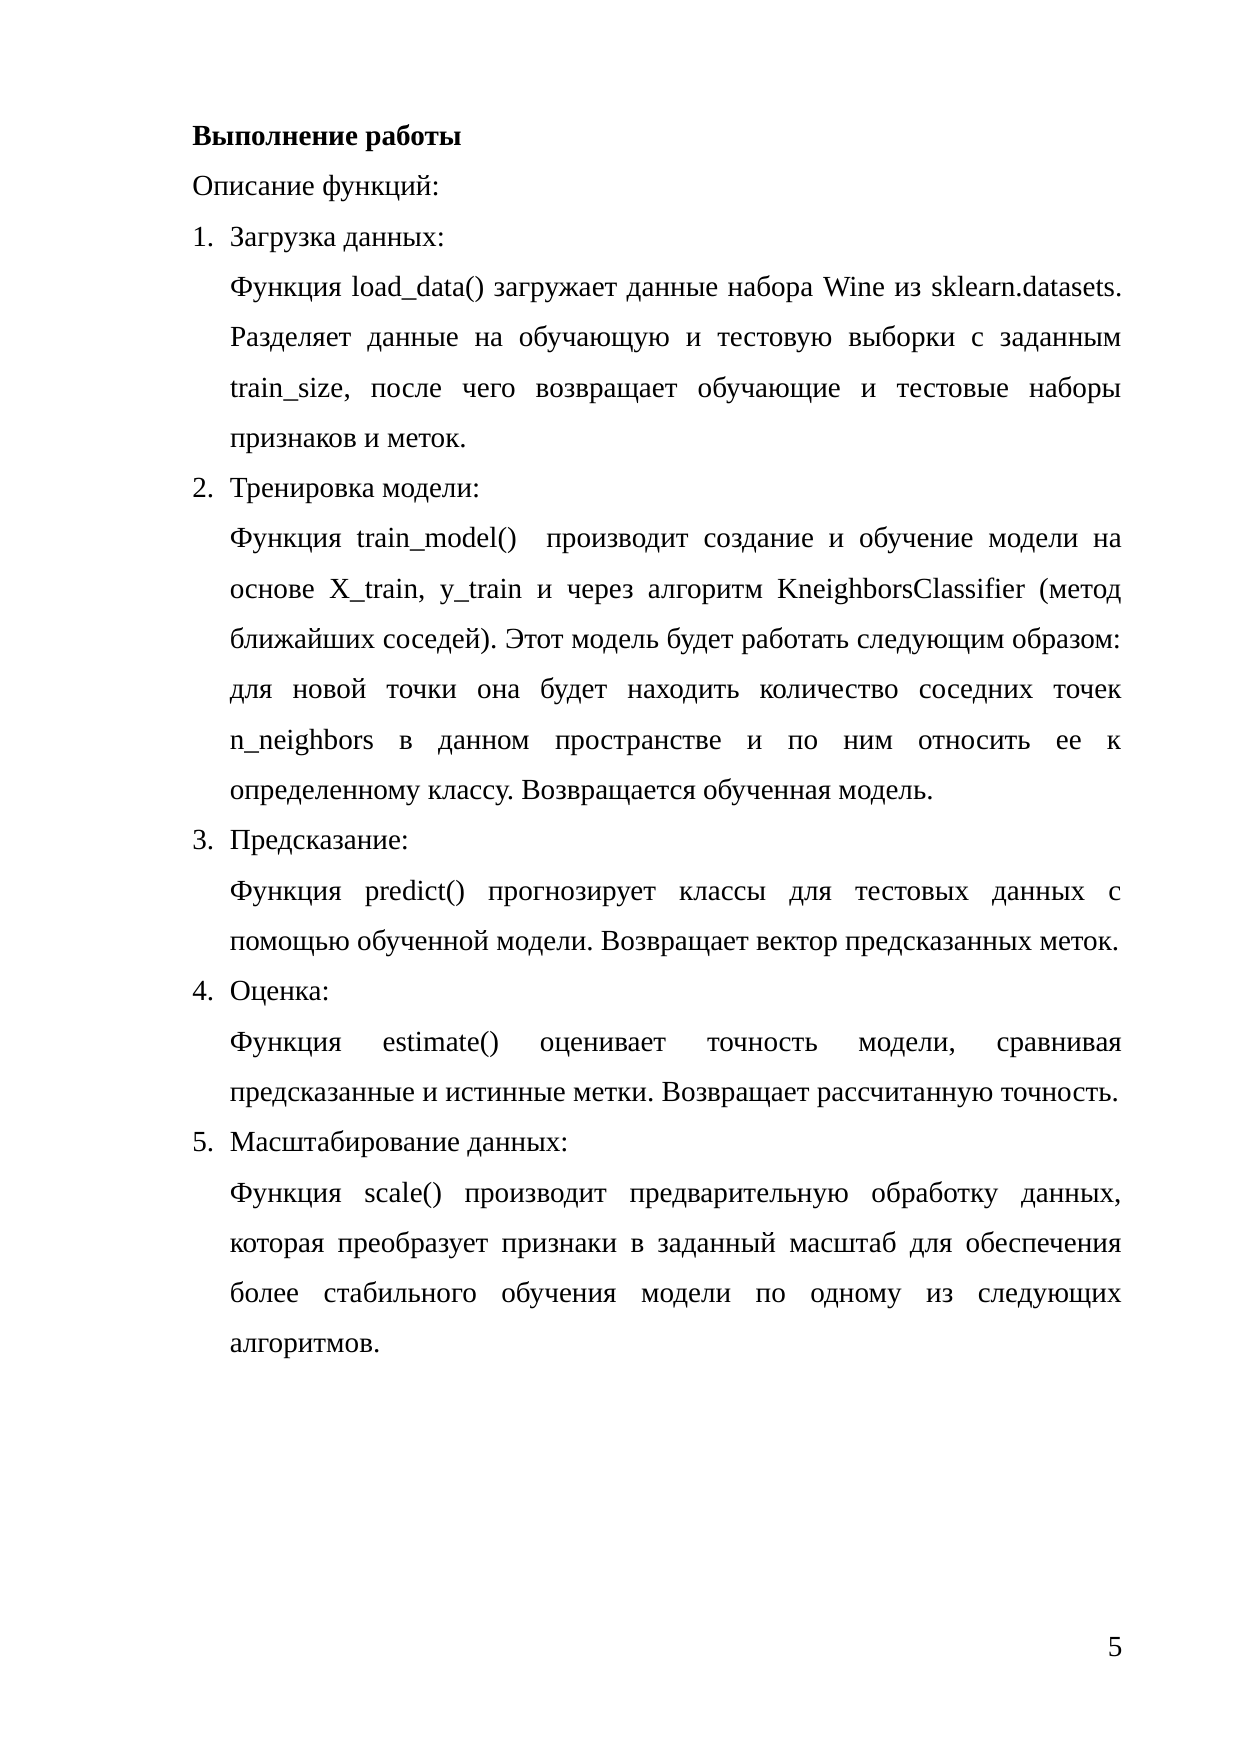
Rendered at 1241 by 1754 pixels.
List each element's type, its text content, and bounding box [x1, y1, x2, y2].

text Функция scale() производит предварительную обработку данных, которая преобразует признаки в заданный масштаб для обеспечения более стабильного обучения модели по одному из следующих алгоритмов. [229, 1175, 1122, 1359]
text Функция estimate() оценивает точность модели, сравнивая предсказанные и истинные метки. Возвращает рассчитанную точность. [229, 1024, 1122, 1108]
list Оценка: [192, 973, 1122, 1007]
list Масштабирование данных: [192, 1124, 1122, 1158]
list Загрузка данных: [192, 219, 1122, 252]
text Функция load_data() загружает данные набора Wine из sklearn.datasets. Разделяет данные на обучающую и тестовую выборки с заданным train_size, после чего возвращает обучающие и тестовые наборы признаков и меток. [230, 269, 1122, 453]
list Предсказание: [192, 822, 1122, 856]
subtitle Выполнение работы [118, 118, 1122, 152]
text Функция predict() прогнозирует классы для тестовых данных с помощью обученной модели. Возвращает вектор предсказанных меток. [229, 873, 1122, 957]
text Функция train_model() производит создание и обучение модели на основе X_train, y_train и через алгоритм KneighborsClassifier (метод ближайших соседей). Этот модель будет работать следующим образом: для новой точки она будет находить количество соседних точек n_neighbors в данном пространстве и по ним относить ее к определенному классу. Возвращается обученная модель. [229, 521, 1122, 806]
text Описание функций: [118, 168, 1122, 202]
list Тренировка модели: [192, 470, 1122, 504]
